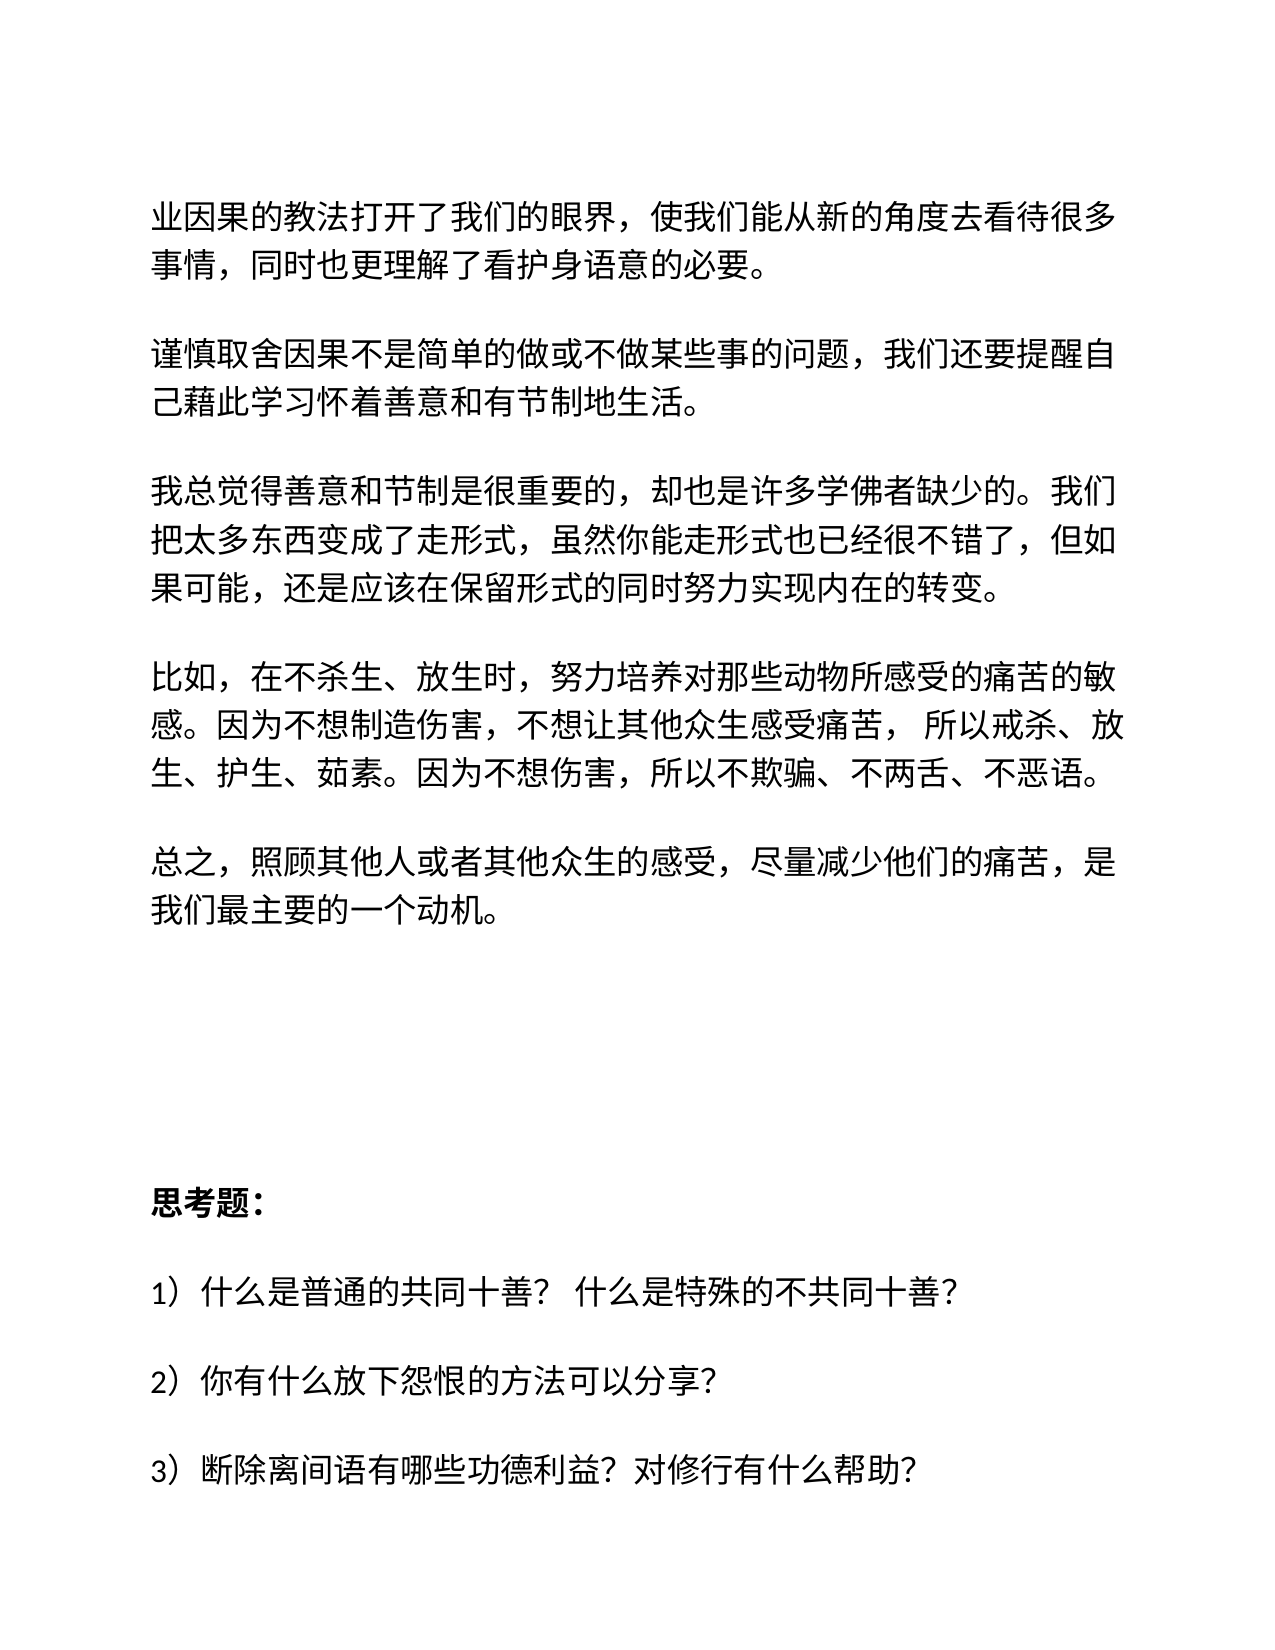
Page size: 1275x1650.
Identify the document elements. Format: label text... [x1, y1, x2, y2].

text 3）断除离间语有哪些功德利益？对修行有什么帮助？ [150, 1444, 1125, 1492]
text 比如，在不杀生、放生时，努力培养对那些动物所感受的痛苦的敏感。因为不想制造伤害，不想让其他众生感受痛苦， 所以戒杀、放生、护生、茹素。因为不想伤害，所以不欺骗、不两舌、不恶语。 [150, 651, 1125, 795]
text 2）你有什么放下怨恨的方法可以分享？ [150, 1355, 1125, 1403]
text 谨慎取舍因果不是简单的做或不做某些事的问题，我们还要提醒自己藉此学习怀着善意和有节制地生活。 [150, 328, 1125, 424]
text 我总觉得善意和节制是很重要的，却也是许多学佛者缺少的。我们把太多东西变成了走形式，虽然你能走形式也已经很不错了，但如果可能，还是应该在保留形式的同时努力实现内在的转变。 [150, 465, 1125, 610]
text 总之，照顾其他人或者其他众生的感受，尽量减少他们的痛苦，是我们最主要的一个动机。 [150, 836, 1125, 932]
text 业因果的教法打开了我们的眼界，使我们能从新的角度去看待很多事情，同时也更理解了看护身语意的必要。 [150, 191, 1125, 287]
text 思考题： [150, 1177, 1125, 1225]
text 1）什么是普通的共同十善？ 什么是特殊的不共同十善？ [150, 1266, 1125, 1314]
